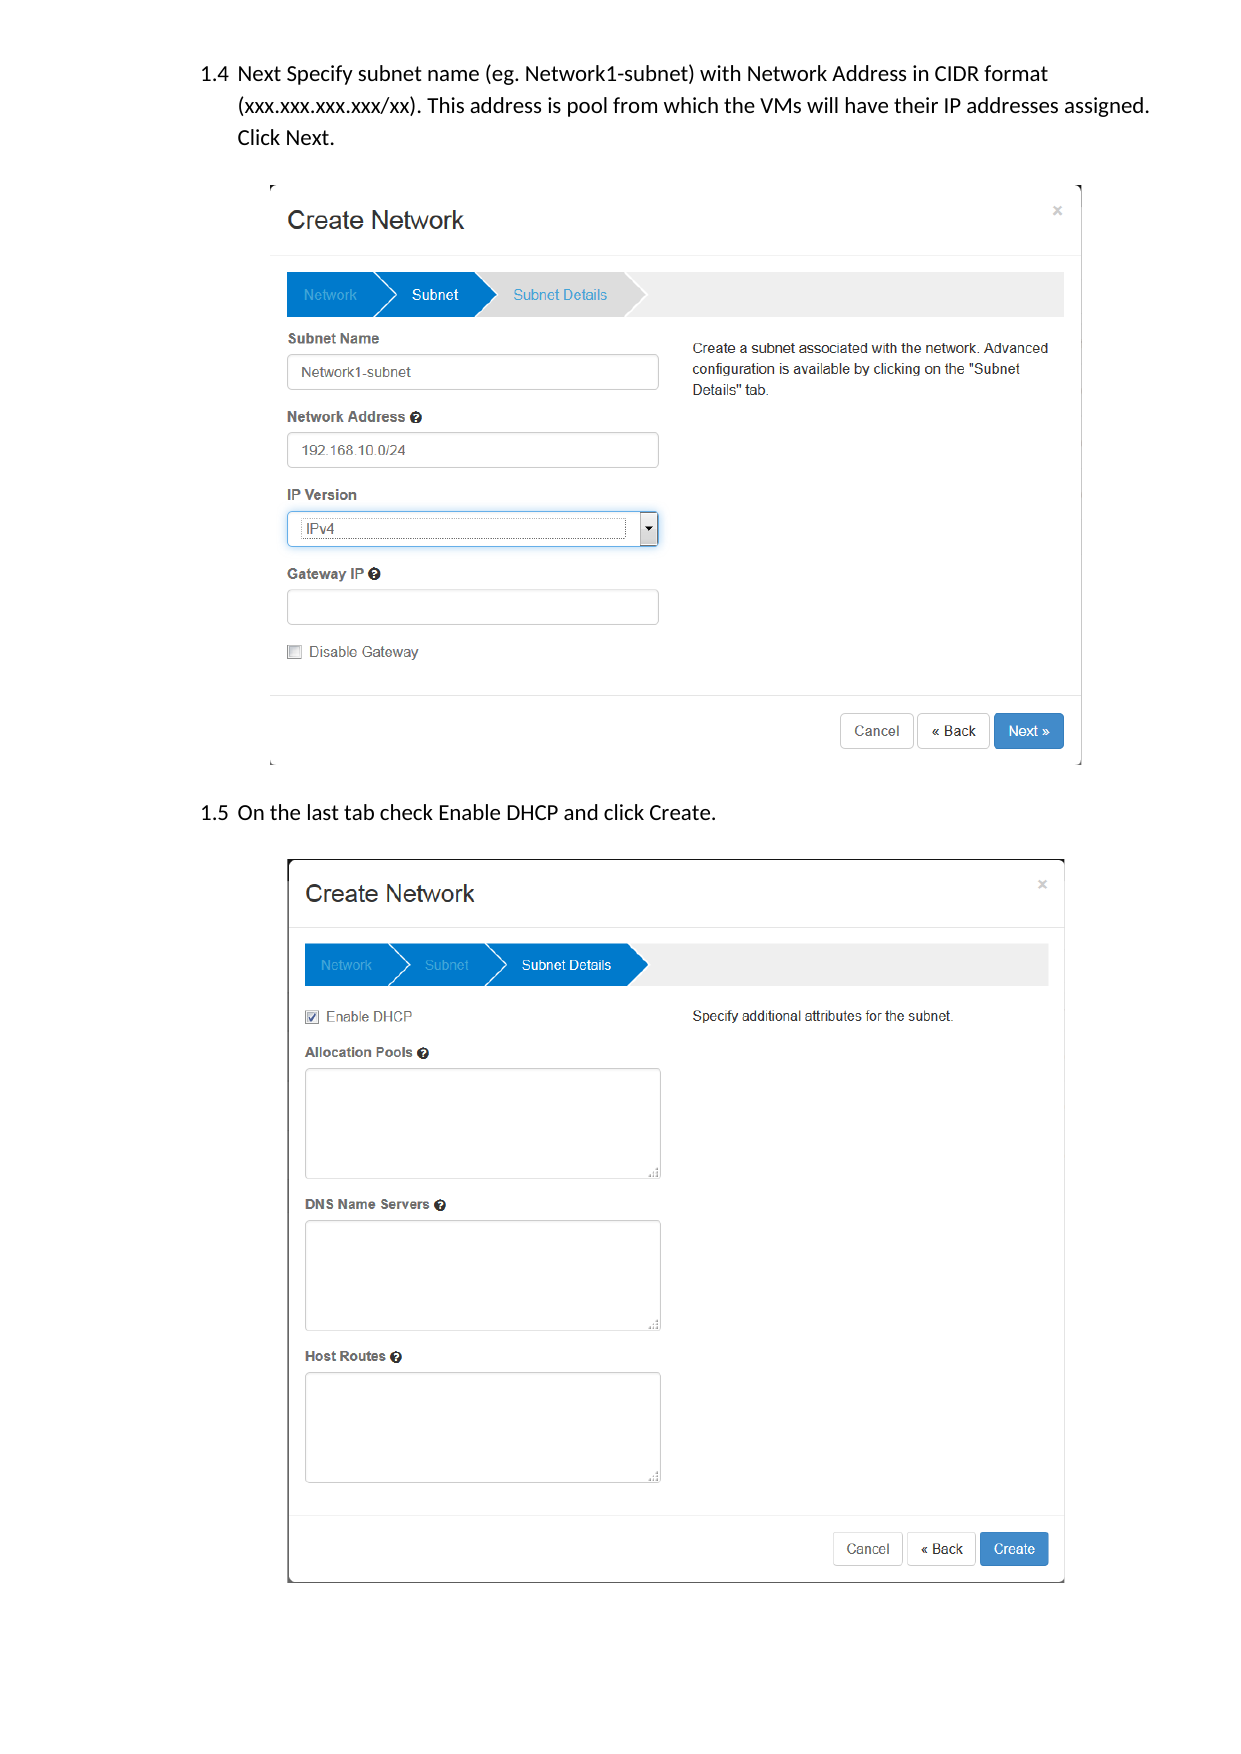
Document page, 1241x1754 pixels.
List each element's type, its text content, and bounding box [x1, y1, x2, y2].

picture [270, 185, 1082, 765]
list On the last tab check Enable DHCP and click Create. [200, 798, 1152, 826]
picture [287, 859, 1065, 1583]
list Next Specify subnet name (eg. Network1-subnet) with Network Address in CIDR format (xxx.xxx.xxx.xxx/xx). This address is pool from which the VMs will have their IP addresses assigned. Click Next. [200, 59, 1152, 152]
